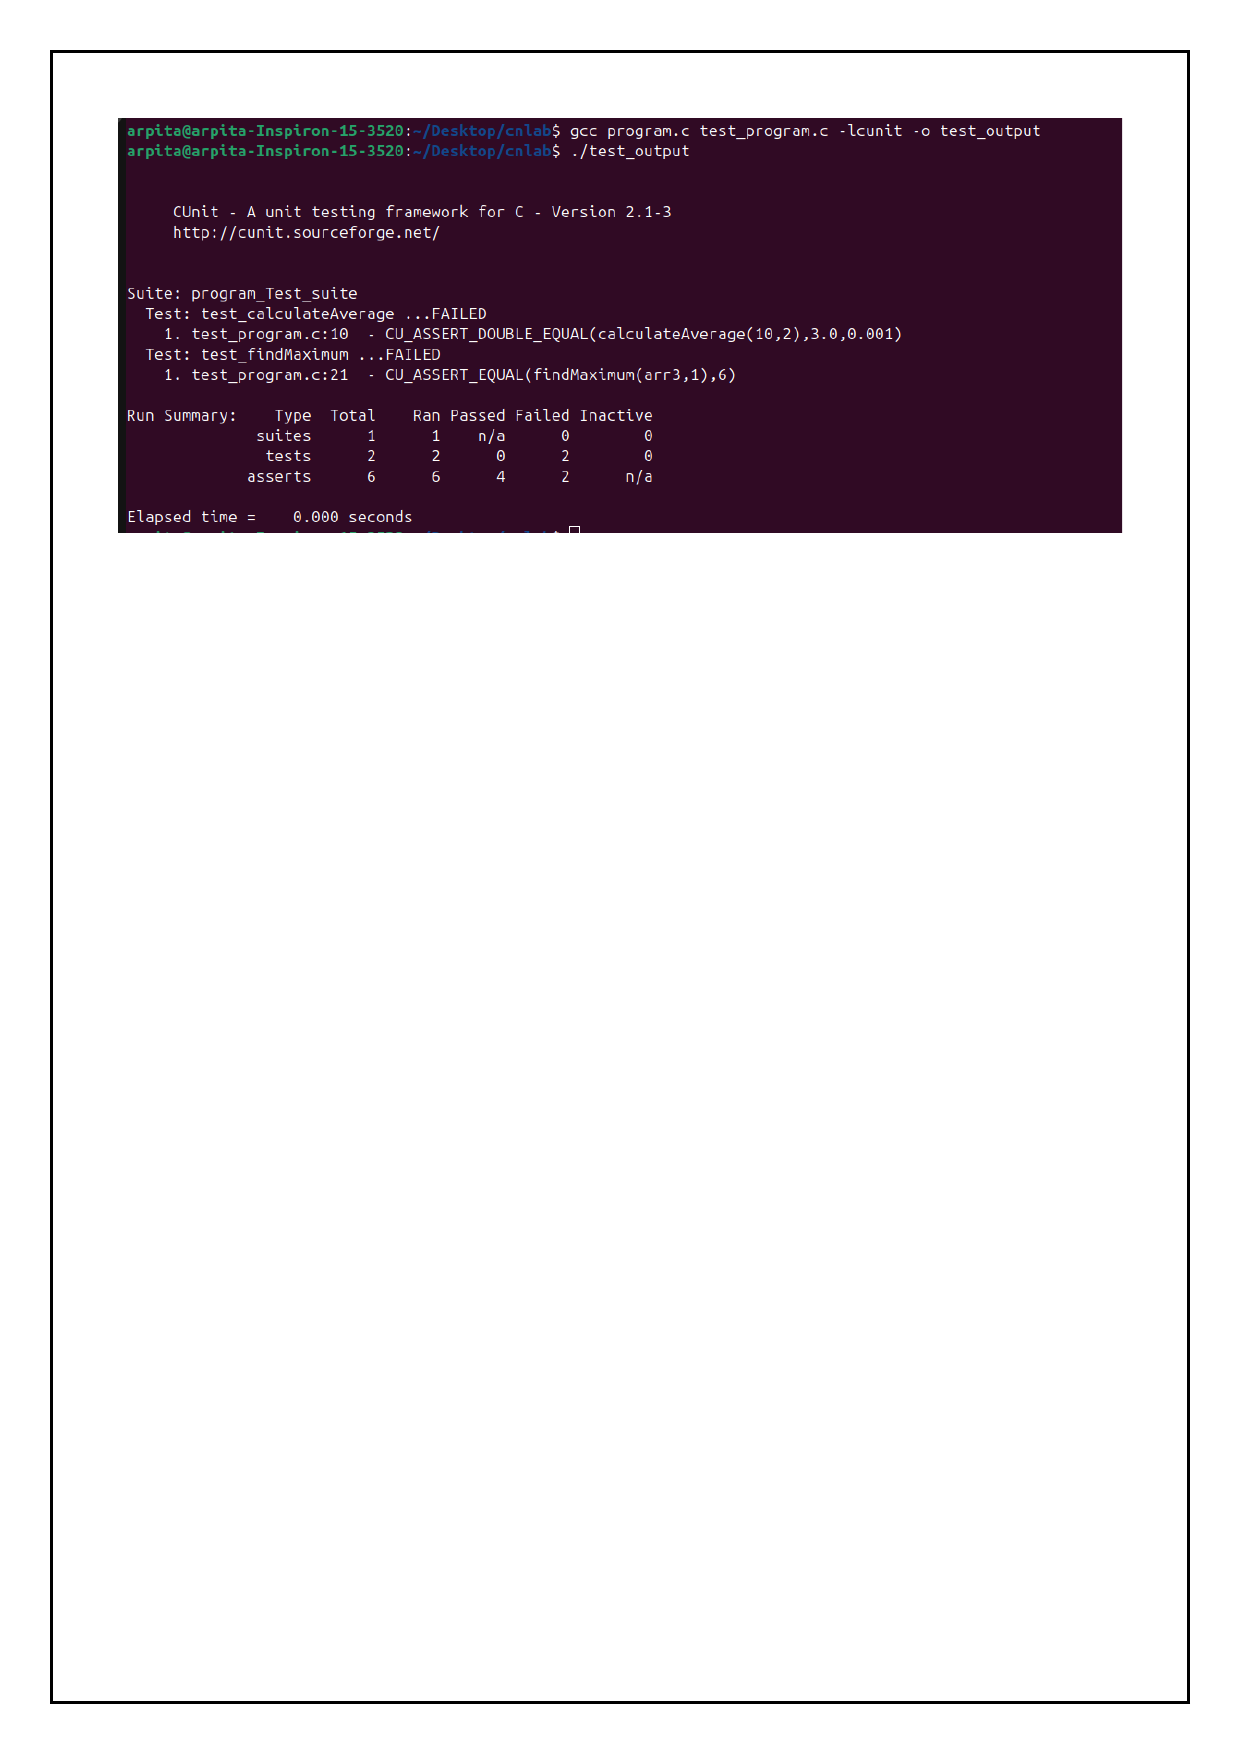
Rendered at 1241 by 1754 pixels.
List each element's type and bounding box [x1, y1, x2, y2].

picture [118, 118, 1123, 533]
